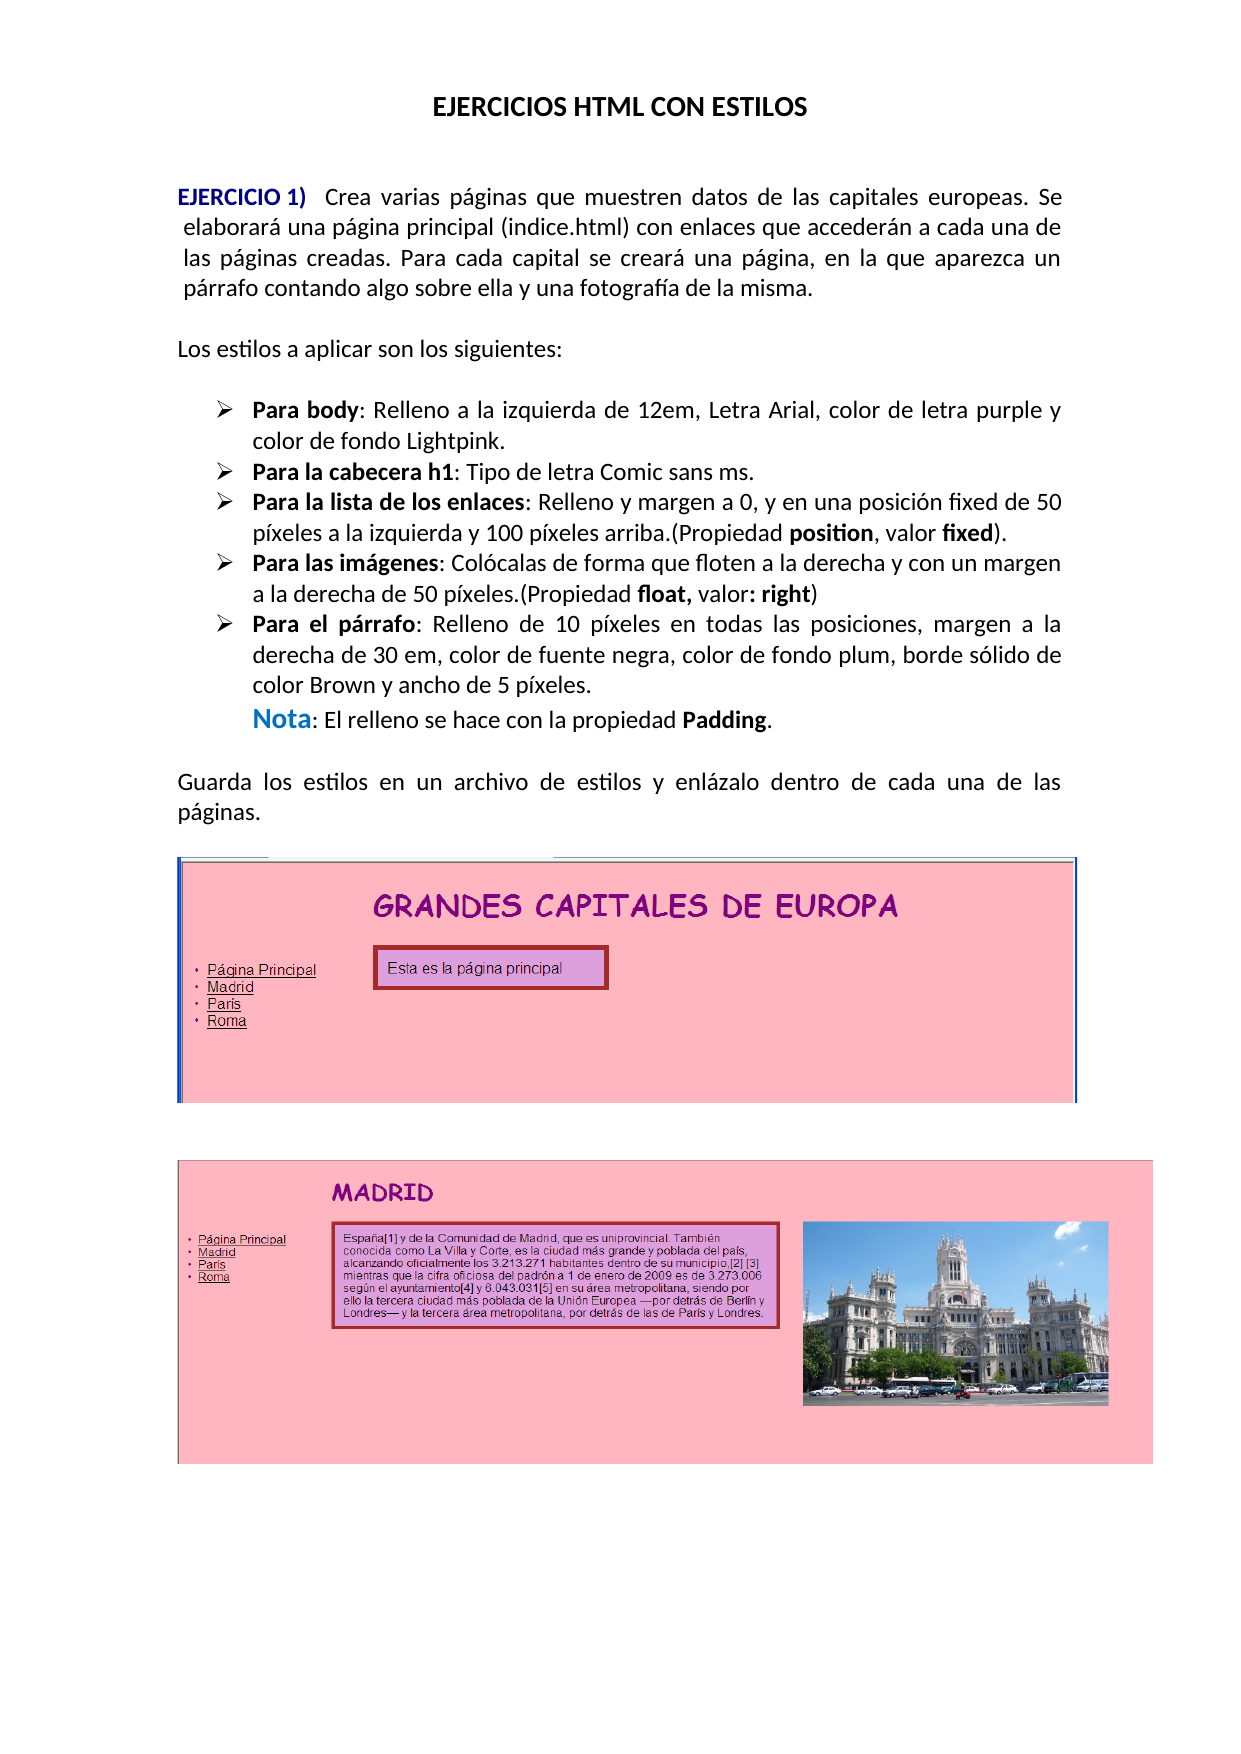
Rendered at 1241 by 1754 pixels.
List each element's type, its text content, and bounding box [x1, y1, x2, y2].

text EJERCICIOS HTML CON ESTILOS [177, 88, 1063, 123]
list Para la cabecera h1: Tipo de letra Comic sans ms. [215, 456, 1063, 486]
text Los estilos a aplicar son los siguientes: [177, 333, 1063, 364]
list Para body: Relleno a la izquierda de 12em, Letra Arial, color de letra purple y color de fondo Lightpink. [215, 394, 1063, 456]
list Crea varias páginas que muestren datos de las capitales europeas. Se elaborará una página principal (indice.html) con enlaces que accederán a cada una de las páginas creadas. Para cada capital se creará una página, en la que aparezca un párrafo contando algo sobre ella y una fotografía de la misma. [177, 181, 1063, 303]
list Para la lista de los enlaces: Relleno y margen a 0, y en una posición fixed de 50 píxeles a la izquierda y 100 píxeles arriba.(Propiedad position, valor fixed). [215, 486, 1063, 547]
picture [177, 857, 1078, 1103]
list Para el párrafo: Relleno de 10 píxeles en todas las posiciones, margen a la derecha de 30 em, color de fuente negra, color de fondo plum, borde sólido de color Brown y ancho de 5 píxeles. [215, 608, 1063, 700]
text Guarda los estilos en un archivo de estilos y enlázalo dentro de cada una de las páginas. [177, 766, 1063, 827]
text Nota: El relleno se hace con la propiedad Padding. [252, 700, 1063, 735]
list Para las imágenes: Colócalas de forma que floten a la derecha y con un margen a la derecha de 50 píxeles.(Propiedad float, valor: right) [215, 547, 1063, 608]
picture [177, 1160, 1154, 1464]
